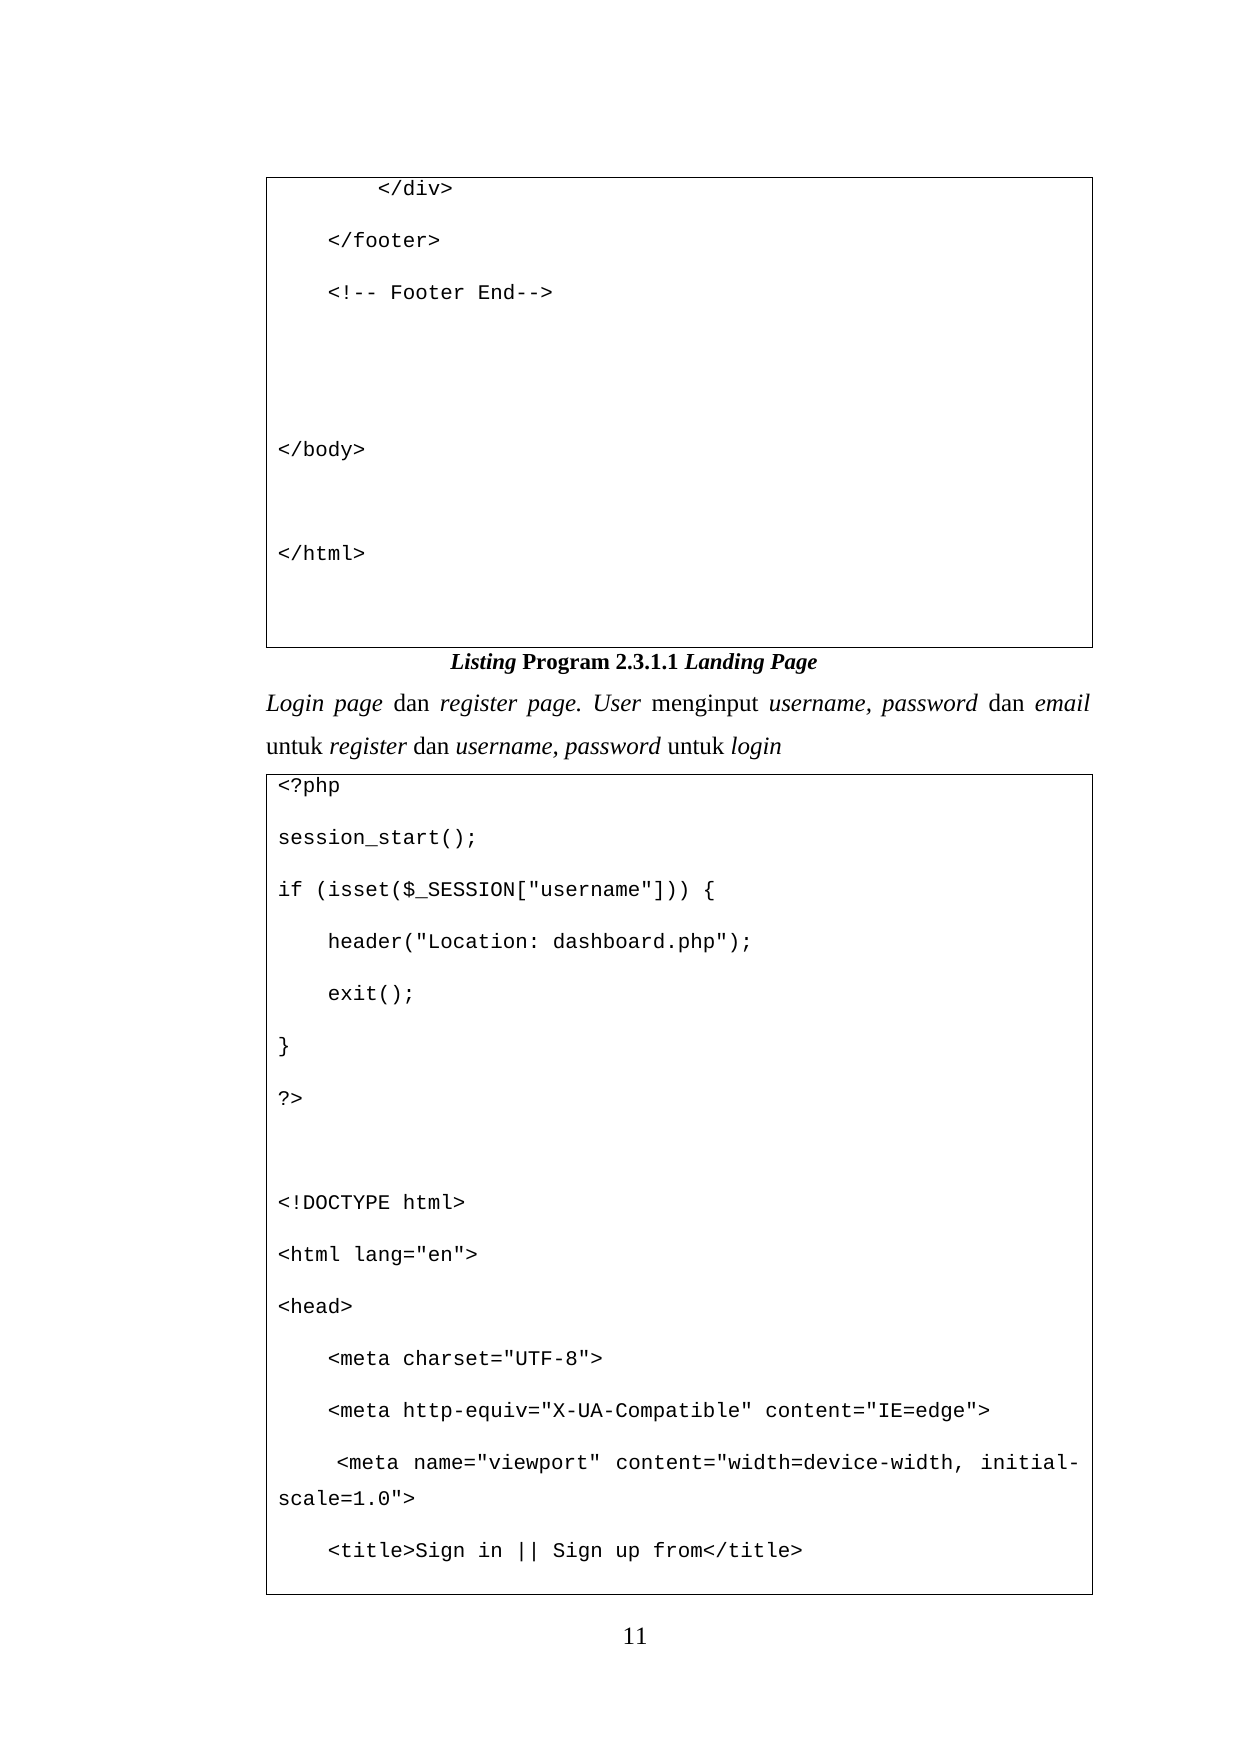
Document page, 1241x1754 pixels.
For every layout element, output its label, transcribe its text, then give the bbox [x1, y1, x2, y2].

text Login page dan register page. User menginput username, password dan email untuk register dan username, password untuk login [266, 688, 1092, 759]
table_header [267, 178, 1092, 647]
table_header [267, 775, 1092, 1594]
text Listing Program 2.3.1.1 Landing Page [177, 648, 1092, 674]
